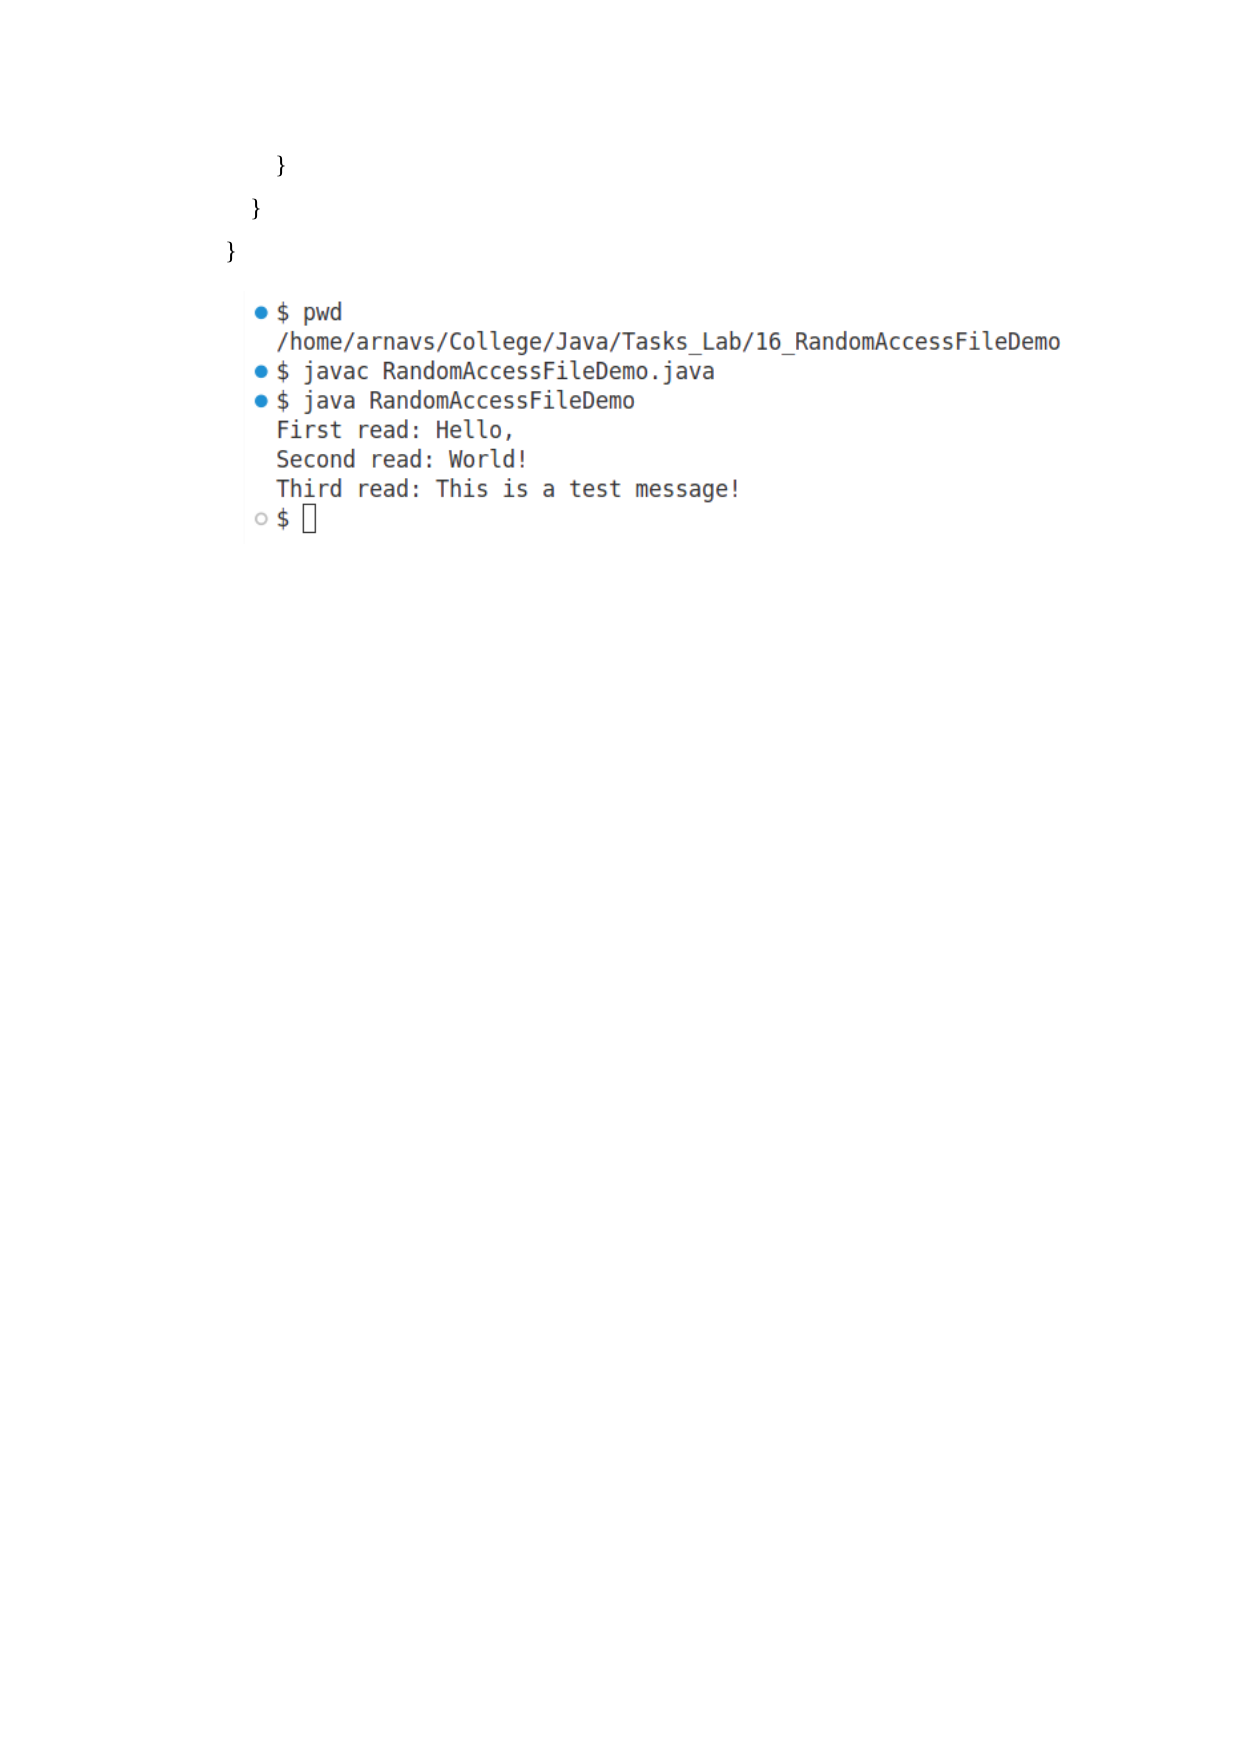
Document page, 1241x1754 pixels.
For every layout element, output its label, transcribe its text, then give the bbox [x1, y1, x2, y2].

list } [225, 193, 1090, 222]
list } [225, 236, 1090, 265]
list } [225, 150, 1090, 179]
